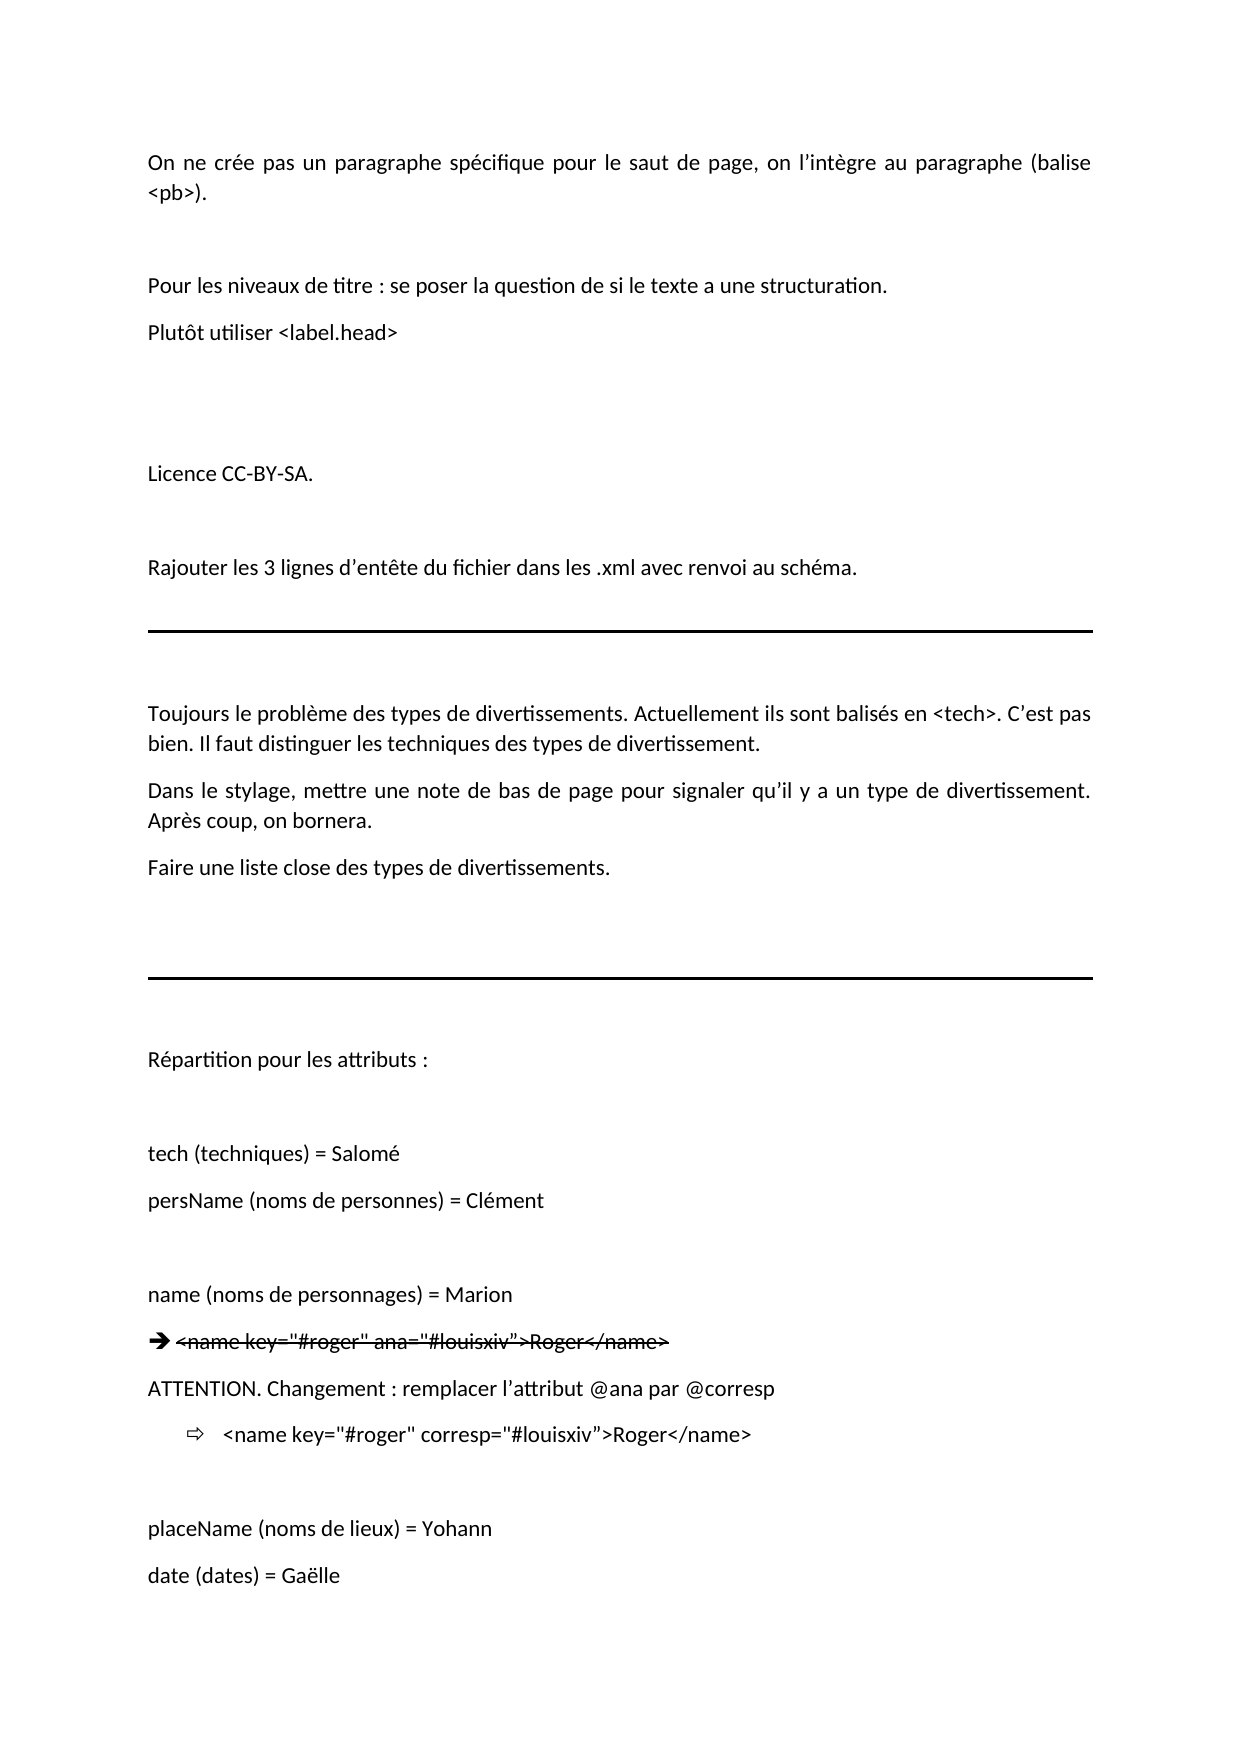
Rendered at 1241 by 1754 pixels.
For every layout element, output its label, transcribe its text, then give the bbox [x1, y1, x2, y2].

text persName (noms de personnes) = Clément [148, 1186, 1093, 1214]
text Rajouter les 3 lignes d’entête du fichier dans les .xml avec renvoi au schéma. [148, 553, 1093, 581]
text On ne crée pas un paragraphe spécifique pour le saut de page, on l’intègre au paragraphe (balise <pb>). [148, 148, 1093, 206]
text ATTENTION. Changement : remplacer l’attribut @ana par @corresp [148, 1374, 1093, 1402]
text Licence CC-BY-SA. [148, 459, 1093, 487]
text name (noms de personnages) = Marion [148, 1280, 1093, 1308]
text Faire une liste close des types de divertissements. [148, 853, 1093, 881]
text Pour les niveaux de titre : se poser la question de si le texte a une structuration. [148, 272, 1093, 299]
text Dans le stylage, mettre une note de bas de page pour signaler qu’il y a un type de divertissement. Après coup, on bornera. [148, 776, 1093, 834]
text <name key="#roger" ana="#louisxiv”>Roger</name> [148, 1327, 1093, 1355]
text Plutôt utiliser <label.head> [148, 318, 1093, 346]
list <name key="#roger" corresp="#louisxiv”>Roger</name> [185, 1421, 1093, 1448]
text Toujours le problème des types de divertissements. Actuellement ils sont balisés en <tech>. C’est pas bien. Il faut distinguer les techniques des types de divertissement. [148, 699, 1093, 757]
text placeName (noms de lieux) = Yohann [148, 1514, 1093, 1542]
text Répartition pour les attributs : [148, 1046, 1093, 1073]
text tech (techniques) = Salomé [148, 1139, 1093, 1167]
text date (dates) = Gaëlle [148, 1561, 1093, 1589]
